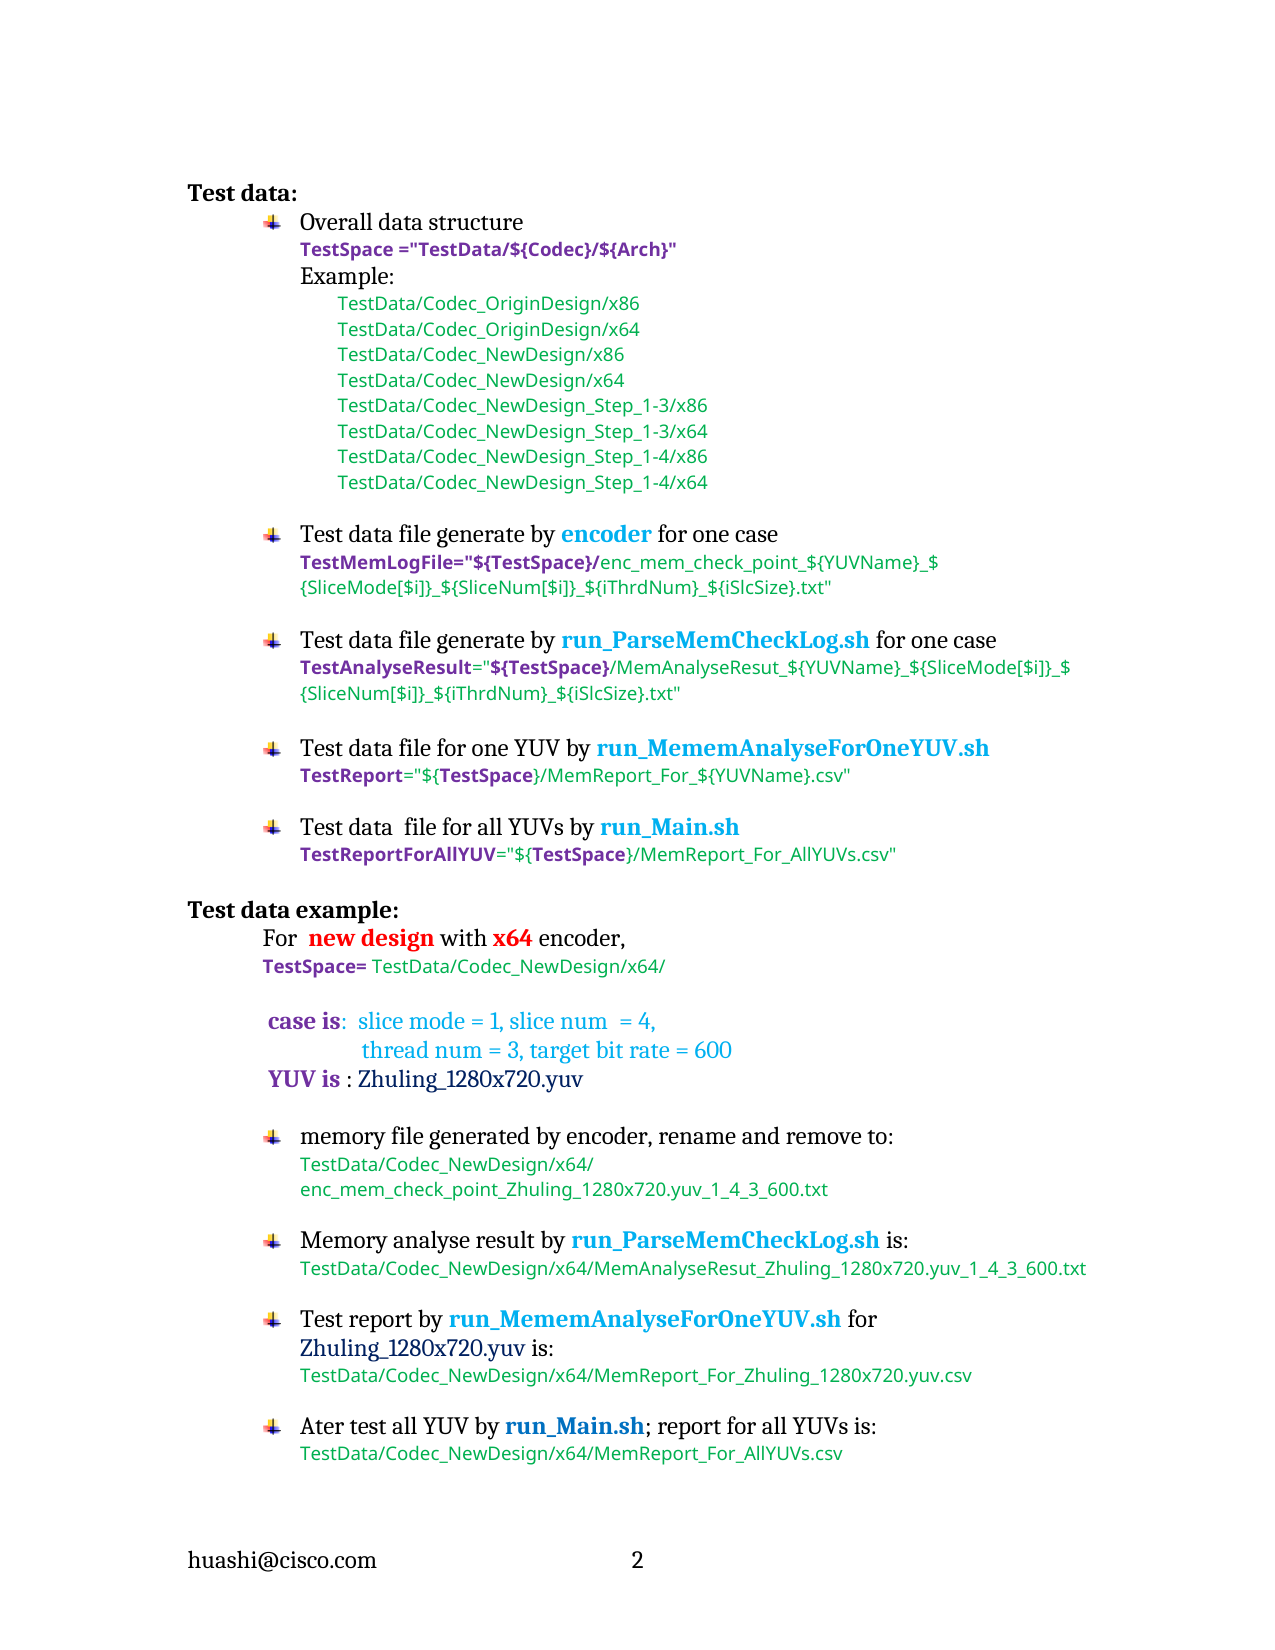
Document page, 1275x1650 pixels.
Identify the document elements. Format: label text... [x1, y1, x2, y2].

list TestMemLogFile="${TestSpace}/enc_mem_check_point_${YUVName}_${SliceMode[$i]}_${SliceNum[$i]}_${iThrdNum}_${iSlcSize}.txt" [300, 549, 1087, 600]
text TestData/Codec_NewDesign/x64/enc_mem_check_point_Zhuling_1280x720.yuv_1_4_3_600.txt [300, 1151, 1087, 1202]
picture [263, 631, 281, 649]
list Overall data structure [262, 207, 1087, 236]
list TestSpace= TestData/Codec_NewDesign/x64/ [262, 953, 1087, 978]
text TestData/Codec_NewDesign_Step_1-3/x86 [337, 393, 1087, 418]
text Test data example: [187, 896, 1087, 924]
list YUV is : Zhuling_1280x720.yuv [262, 1065, 1087, 1093]
picture [263, 526, 281, 543]
text TestData/Codec_NewDesign/x64/MemAnalyseResut_Zhuling_1280x720.yuv_1_4_3_600.txt [300, 1255, 1087, 1281]
text TestData/Codec_OriginDesign/x64 [337, 316, 1087, 342]
list Test data file for all YUVs by run_Main.sh [262, 812, 1087, 841]
picture [263, 818, 281, 835]
list TestAnalyseResult="${TestSpace}/MemAnalyseResut_${YUVName}_${SliceMode[$i]}_${SliceNum[$i]}_${iThrdNum}_${iSlcSize}.txt" [300, 654, 1087, 705]
picture [263, 1128, 281, 1145]
text TestData/Codec_NewDesign_Step_1-3/x64 [337, 418, 1087, 444]
picture [263, 740, 281, 757]
list thread num = 3, target bit rate = 600 [262, 1036, 1087, 1065]
text TestData/Codec_OriginDesign/x86 [337, 291, 1087, 316]
picture [263, 1232, 281, 1249]
list Test data file generate by encoder for one case [262, 520, 1087, 549]
list Test report by run_MememAnalyseForOneYUV.sh for Zhuling_1280x720.yuv is: [262, 1305, 1087, 1362]
list case is: slice mode = 1, slice num = 4, [262, 1007, 1087, 1036]
text TestData/Codec_NewDesign/x86 [337, 342, 1087, 367]
text TestData/Codec_NewDesign_Step_1-4/x64 [337, 469, 1087, 495]
list TestSpace ="TestData/${Codec}/${Arch}" [300, 236, 1087, 262]
text Test data: [187, 179, 1087, 207]
text TestData/Codec_NewDesign/x64 [337, 367, 1087, 393]
picture [263, 213, 281, 230]
list memory file generated by encoder, rename and remove to: [262, 1122, 1087, 1151]
list Memory analyse result by run_ParseMemCheckLog.sh is: [262, 1226, 1087, 1255]
text TestData/Codec_NewDesign/x64/MemReport_For_AllYUVs.csv [300, 1441, 1087, 1466]
picture [263, 1310, 281, 1328]
text TestReportForAllYUV="${TestSpace}/MemReport_For_AllYUVs.csv" [300, 841, 1087, 867]
text TestReport="${TestSpace}/MemReport_For_${YUVName}.csv" [300, 763, 1087, 788]
list Example: [300, 262, 1087, 291]
list For new design with x64 encoder, [262, 924, 1087, 953]
text TestData/Codec_NewDesign_Step_1-4/x86 [337, 444, 1087, 469]
list Test data file generate by run_ParseMemCheckLog.sh for one case [262, 626, 1087, 654]
text TestData/Codec_NewDesign/x64/MemReport_For_Zhuling_1280x720.yuv.csv [300, 1362, 1087, 1388]
picture [263, 1417, 281, 1435]
list Ater test all YUV by run_Main.sh; report for all YUVs is: [262, 1412, 1087, 1441]
list Test data file for one YUV by run_MememAnalyseForOneYUV.sh [262, 734, 1087, 763]
